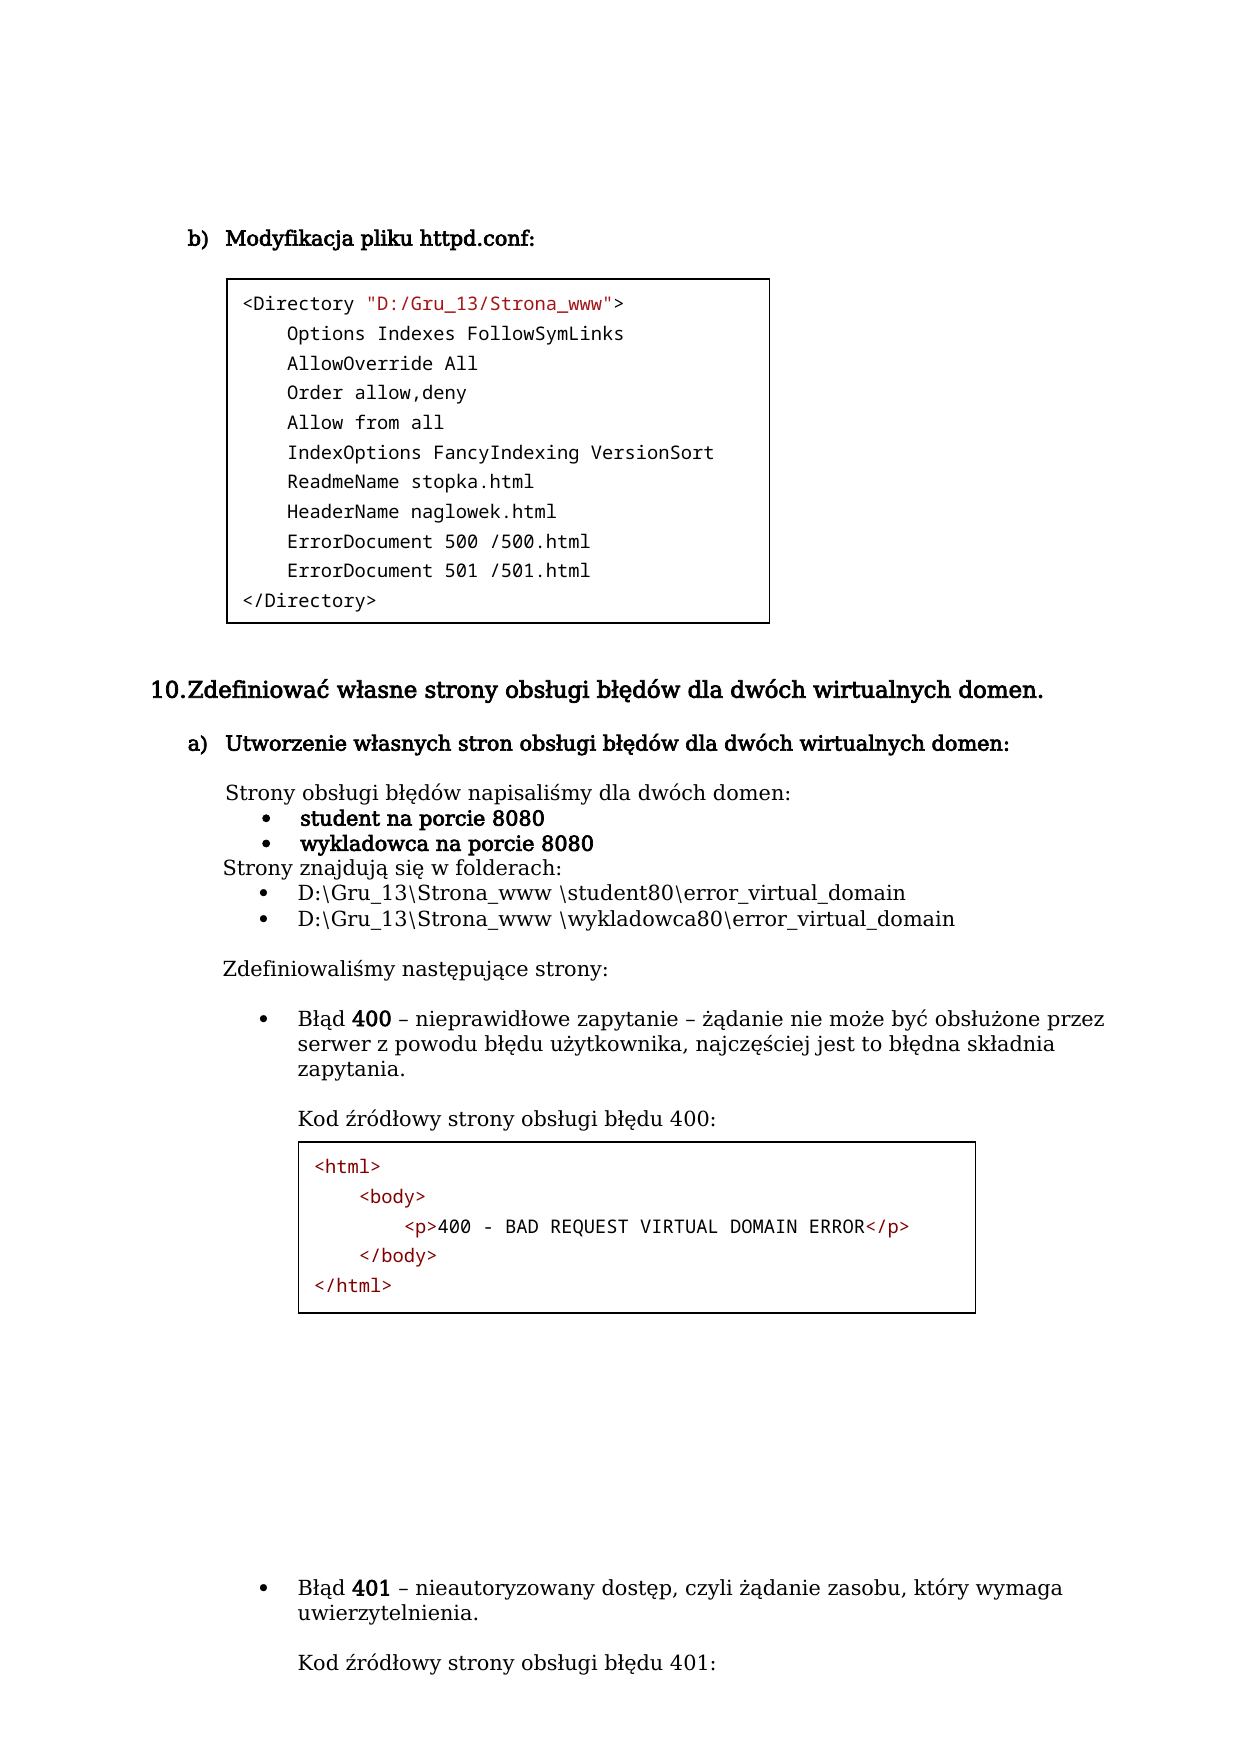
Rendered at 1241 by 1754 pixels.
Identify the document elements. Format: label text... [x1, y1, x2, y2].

list student na porcie 8080 [262, 805, 1165, 830]
list D:\Gru_13\Strona_www \wykladowca80\error_virtual_domain [260, 905, 1165, 930]
list Błąd 401 – nieautoryzowany dostęp, czyli żądanie zasobu, który wymaga uwierzytelnienia. [260, 1575, 1165, 1625]
text Strony obsługi błędów napisaliśmy dla dwóch domen: [225, 780, 1165, 805]
text Kod źródłowy strony obsługi błędu 401: [297, 1650, 1165, 1675]
text Kod źródłowy strony obsługi błędu 400: [297, 1106, 1165, 1131]
text Strony znajdują się w folderach: [222, 855, 1165, 880]
list Modyfikacja pliku httpd.conf: [187, 225, 1165, 250]
text Zdefiniowaliśmy następujące strony: [222, 955, 1165, 980]
list Utworzenie własnych stron obsługi błędów dla dwóch wirtualnych domen: [187, 730, 1165, 755]
list Zdefiniować własne strony obsługi błędów dla dwóch wirtualnych domen. [150, 675, 1165, 702]
list wykladowca na porcie 8080 [262, 830, 1165, 855]
list D:\Gru_13\Strona_www \student80\error_virtual_domain [260, 880, 1165, 905]
list Błąd 400 – nieprawidłowe zapytanie – żądanie nie może być obsłużone przez serwer z powodu błędu użytkownika, najczęściej jest to błędna składnia zapytania. [260, 1005, 1165, 1081]
